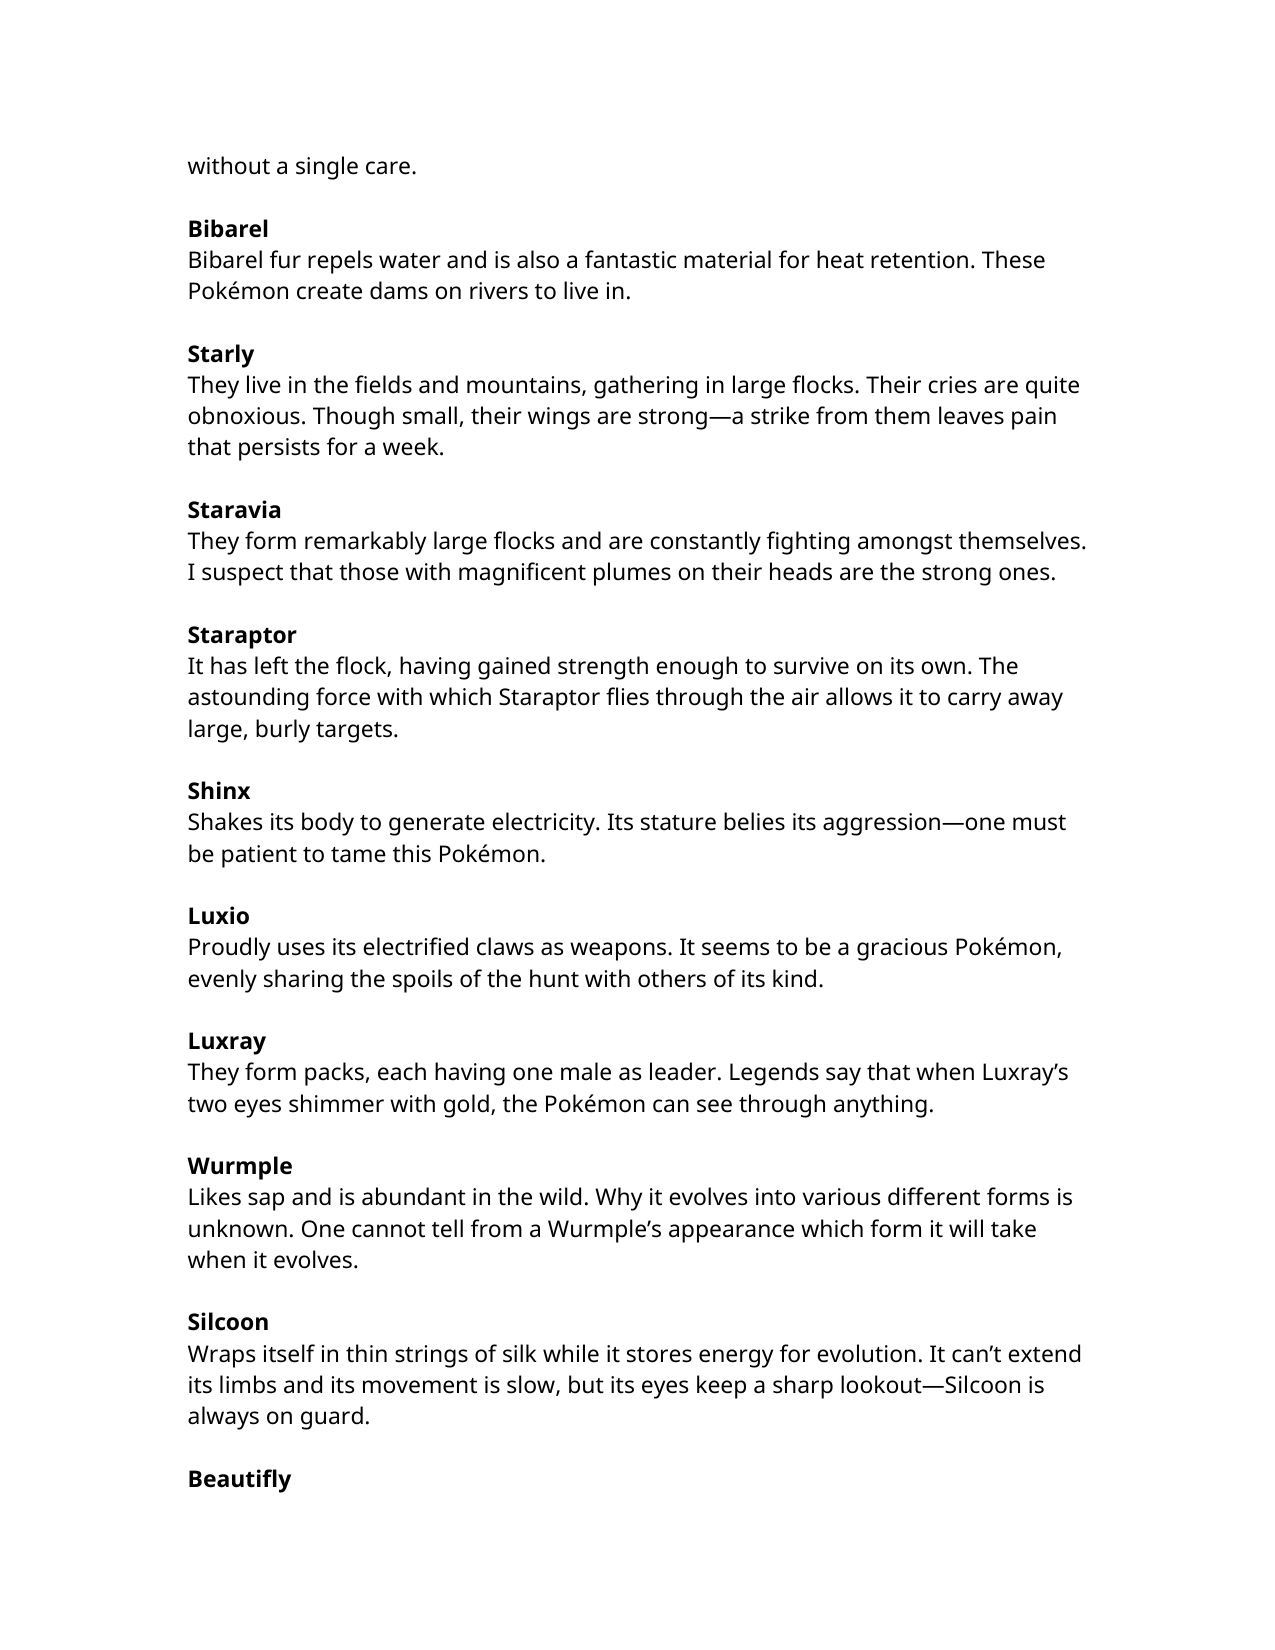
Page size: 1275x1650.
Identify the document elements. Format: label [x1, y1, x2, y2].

text [187, 150, 1087, 1494]
